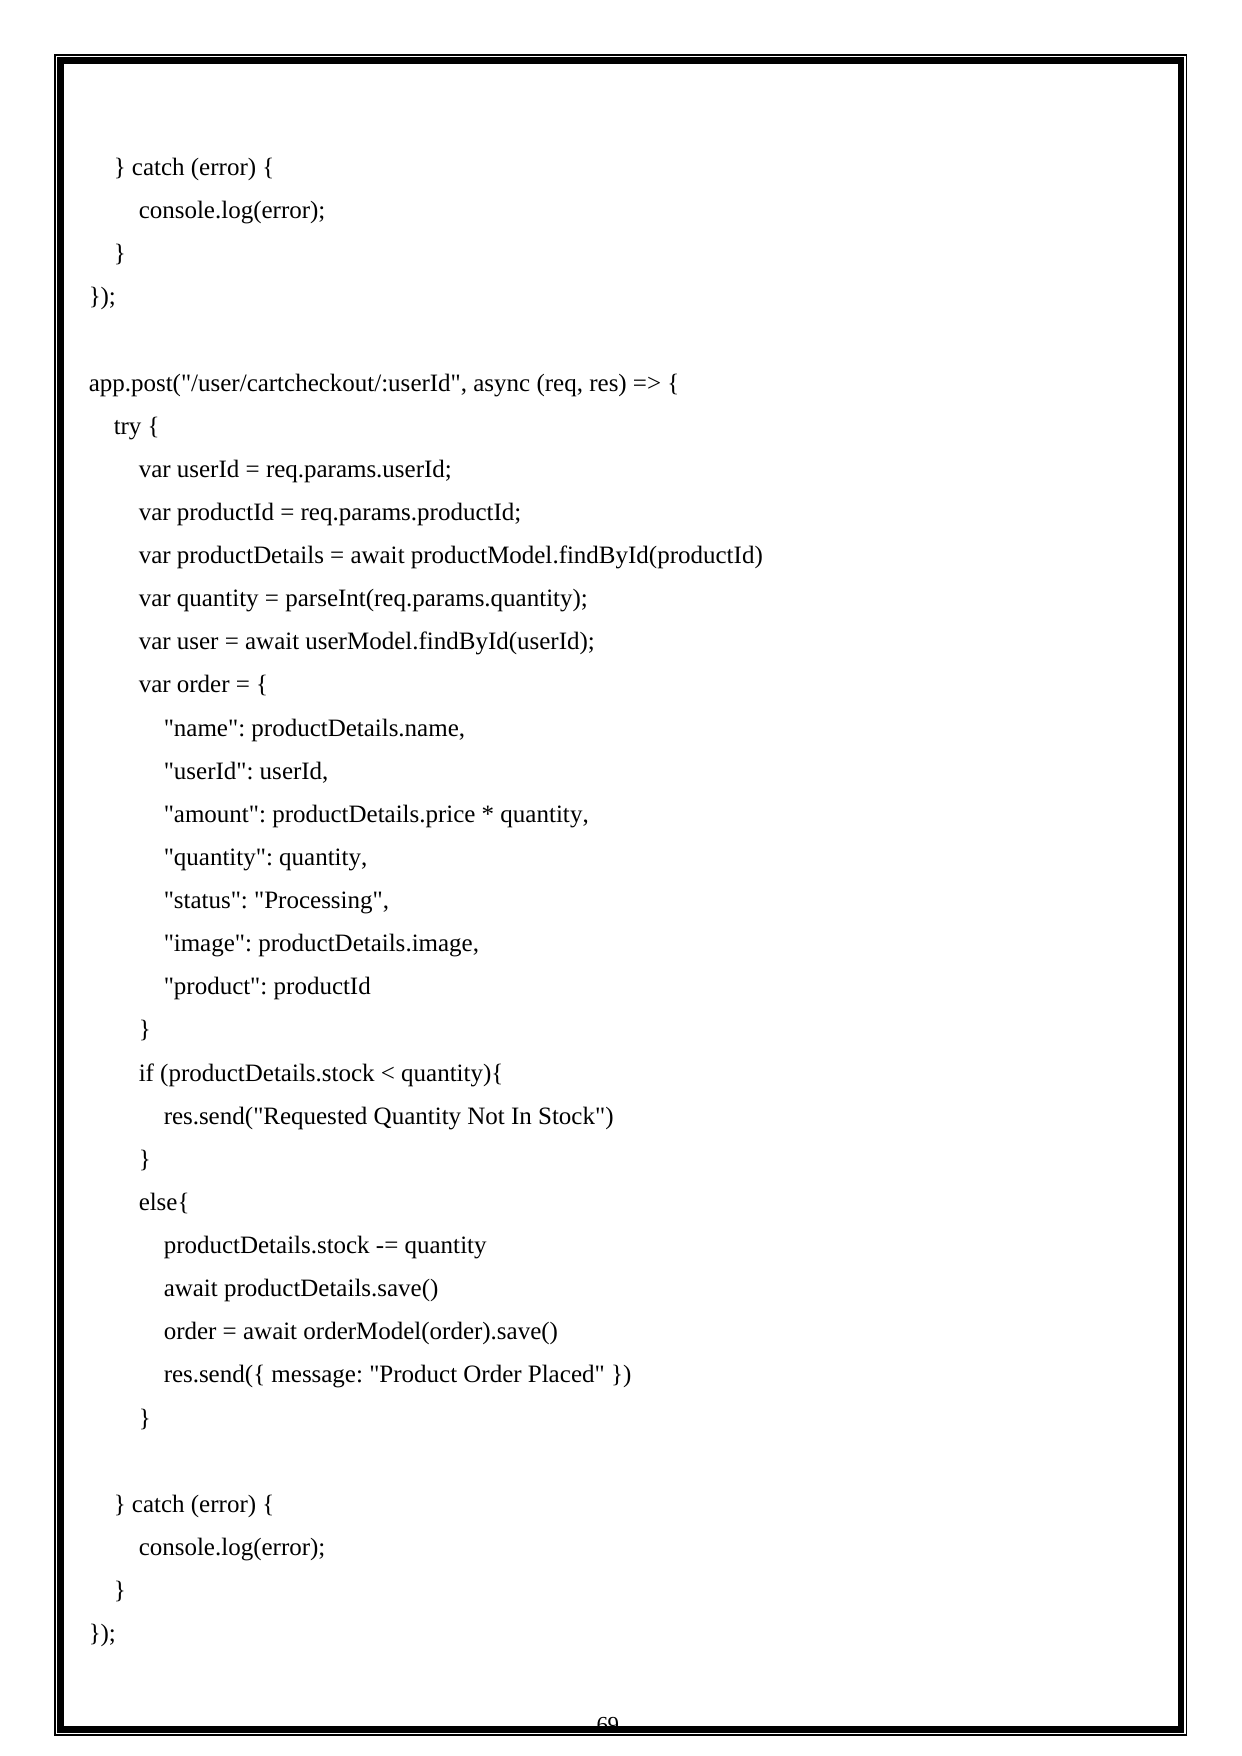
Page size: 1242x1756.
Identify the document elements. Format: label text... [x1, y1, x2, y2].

text }); [88, 1618, 1138, 1647]
text var productId = req.params.productId; [88, 497, 1138, 526]
text } [88, 1575, 1138, 1604]
text } catch (error) { [88, 152, 1138, 181]
text } [88, 1403, 1138, 1431]
text res.send("Requested Quantity Not In Stock") [88, 1101, 1138, 1129]
text app.post("/user/cartcheckout/:userId", async (req, res) => { [88, 368, 1138, 396]
text "product": productId [88, 971, 1138, 1000]
text "image": productDetails.image, [88, 928, 1138, 957]
text "userId": userId, [88, 756, 1138, 784]
text console.log(error); [88, 195, 1138, 224]
text order = await orderModel(order).save() [88, 1316, 1138, 1345]
text var productDetails = await productModel.findById(productId) [88, 540, 1138, 569]
text "amount": productDetails.price * quantity, [88, 799, 1138, 828]
text "name": productDetails.name, [88, 713, 1138, 741]
text var userId = req.params.userId; [88, 454, 1138, 483]
text var order = { [88, 669, 1138, 698]
text productDetails.stock -= quantity [88, 1230, 1138, 1259]
text "quantity": quantity, [88, 842, 1138, 871]
text try { [88, 411, 1138, 439]
text "status": "Processing", [88, 885, 1138, 914]
text console.log(error); [88, 1532, 1138, 1561]
text var user = await userModel.findById(userId); [88, 626, 1138, 655]
text if (productDetails.stock < quantity){ [88, 1058, 1138, 1086]
text } catch (error) { [88, 1489, 1138, 1518]
text else{ [88, 1187, 1138, 1216]
text } [88, 1144, 1138, 1173]
text var quantity = parseInt(req.params.quantity); [88, 583, 1138, 612]
text res.send({ message: "Product Order Placed" }) [88, 1359, 1138, 1388]
text }); [88, 281, 1138, 310]
text } [88, 1014, 1138, 1043]
text await productDetails.save() [88, 1273, 1138, 1302]
text } [88, 238, 1138, 267]
